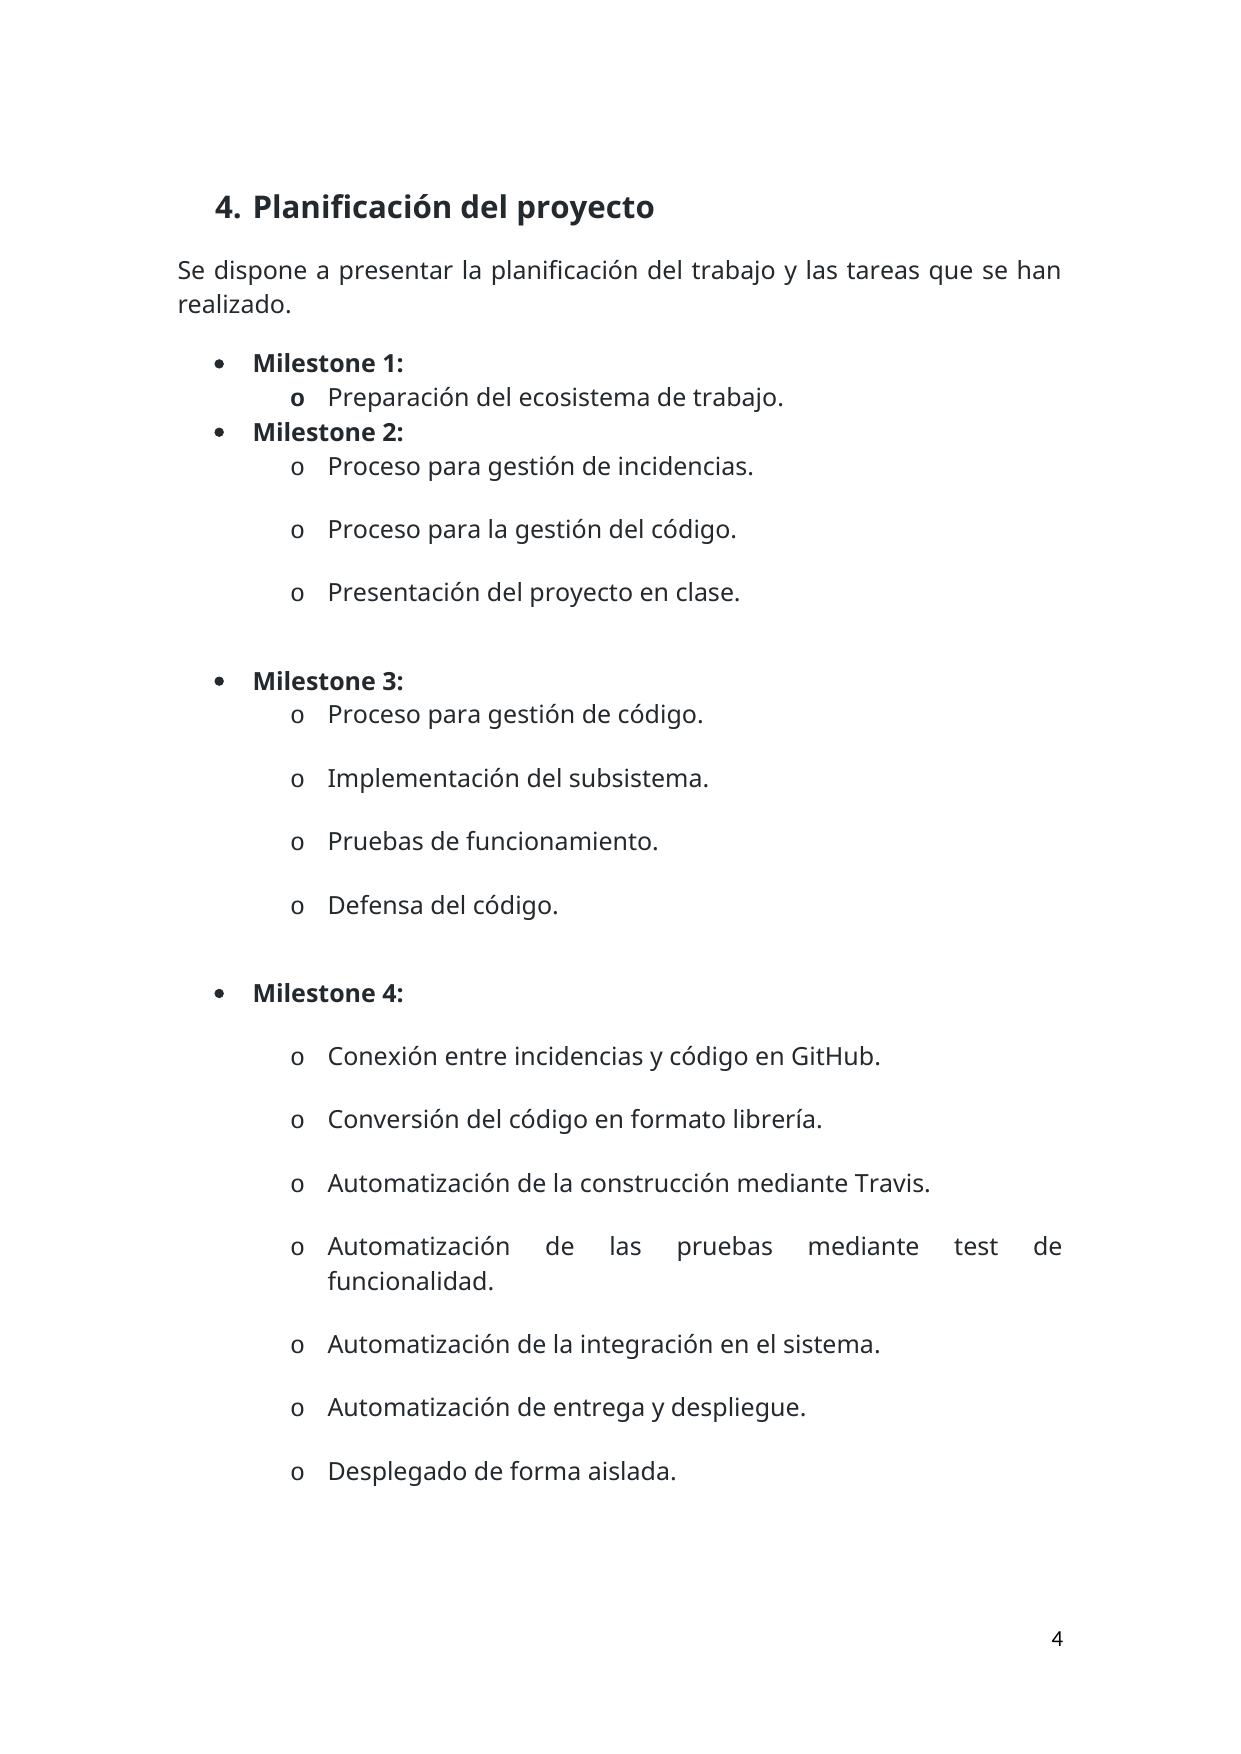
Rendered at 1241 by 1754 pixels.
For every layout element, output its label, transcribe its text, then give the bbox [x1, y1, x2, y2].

list Pruebas de funcionamiento. [290, 824, 1063, 858]
list Implementación del subsistema. [290, 761, 1063, 795]
list Automatización de la construcción mediante Travis. [290, 1166, 1063, 1200]
list Proceso para gestión de incidencias. [290, 448, 1063, 482]
list Conexión entre incidencias y código en GitHub. [290, 1039, 1063, 1073]
list Milestone 4: [215, 976, 1063, 1009]
list Automatización de la integración en el sistema. [290, 1327, 1063, 1361]
list Preparación del ecosistema de trabajo. [290, 380, 1063, 414]
subtitle Planificación del proyecto [215, 185, 1063, 228]
list Conversión del código en formato librería. [290, 1102, 1063, 1136]
list Presentación del proyecto en clase. [290, 575, 1063, 638]
list Desplegado de forma aislada. [290, 1453, 1063, 1488]
text Se dispone a presentar la planificación del trabajo y las tareas que se han realizado. [177, 253, 1063, 321]
list Automatización de las pruebas mediante test de funcionalidad. [290, 1229, 1063, 1297]
list Proceso para gestión de código. [290, 697, 1063, 731]
list Milestone 2: [215, 414, 1063, 448]
list Defensa del código. [290, 887, 1063, 951]
list Milestone 1: [215, 346, 1063, 380]
list Proceso para la gestión del código. [290, 512, 1063, 546]
list Milestone 3: [215, 663, 1063, 697]
list Automatización de entrega y despliegue. [290, 1390, 1063, 1424]
